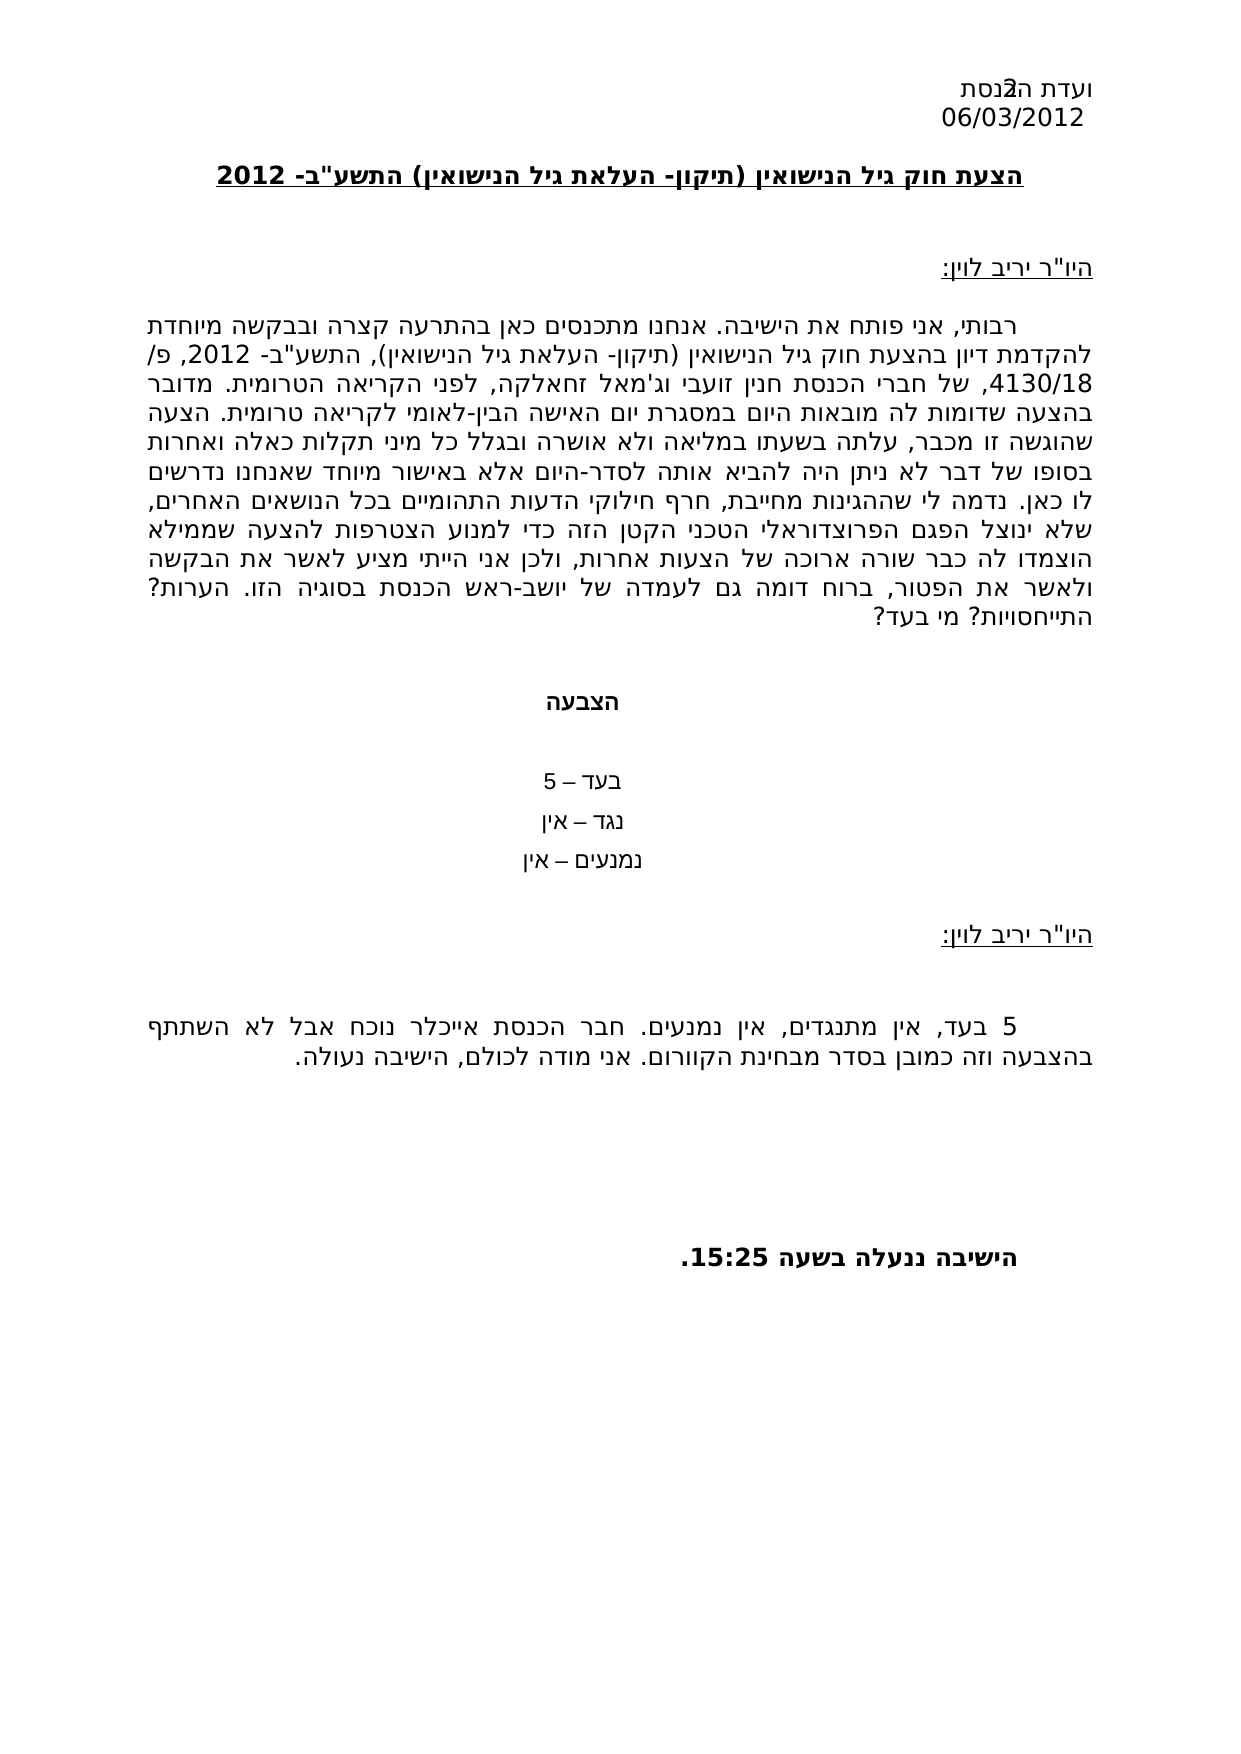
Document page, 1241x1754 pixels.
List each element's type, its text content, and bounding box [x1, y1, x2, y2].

text הישיבה ננעלה בשעה 15:25. [147, 1243, 1093, 1273]
text היו"ר יריב לוין: [147, 253, 1093, 282]
text 5 בעד, אין מתנגדים, אין נמנעים. חבר הכנסת אייכלר נוכח אבל לא השתתף בהצבעה וזה כמובן בסדר מבחינת הקוורום. אני מודה לכולם, הישיבה נעולה. [147, 1013, 1093, 1071]
text נגד – אין [147, 808, 1093, 834]
text הצבעה [147, 689, 1093, 716]
text היו"ר יריב לוין: [147, 921, 1093, 950]
text רבותי, אני פותח את הישיבה. אנחנו מתכנסים כאן בהתרעה קצרה ובבקשה מיוחדת להקדמת דיון בהצעת חוק גיל הנישואין (תיקון- העלאת גיל הנישואין), התשע"ב- 2012, פ/4130/18, של חברי הכנסת חנין זועבי וג'מאל זחאלקה, לפני הקריאה הטרומית. מדובר בהצעה שדומות לה מובאות היום במסגרת יום האישה הבין-לאומי לקריאה טרומית. הצעה שהוגשה זו מכבר, עלתה בשעתו במליאה ולא אושרה ובגלל כל מיני תקלות כאלה ואחרות בסופו של דבר לא ניתן היה להביא אותה לסדר-היום אלא באישור מיוחד שאנחנו נדרשים לו כאן. נדמה לי שההגינות מחייבת, חרף חילוקי הדעות התהומיים בכל הנושאים האחרים, שלא ינוצל הפגם הפרוצדוראלי הטכני הקטן הזה כדי למנוע הצטרפות להצעה שממילא הוצמדו לה כבר שורה ארוכה של הצעות אחרות, ולכן אני הייתי מציע לאשר את הבקשה ולאשר את הפטור, ברוח דומה גם לעמדה של יושב-ראש הכנסת בסוגיה הזו. הערות? התייחסויות? מי בעד? [147, 311, 1093, 632]
text בעד – 5 [147, 768, 1093, 794]
text הצעת חוק גיל הנישואין (תיקון- העלאת גיל הנישואין) התשע"ב- 2012 [147, 161, 1093, 190]
text נמנעים – אין [147, 847, 1093, 873]
